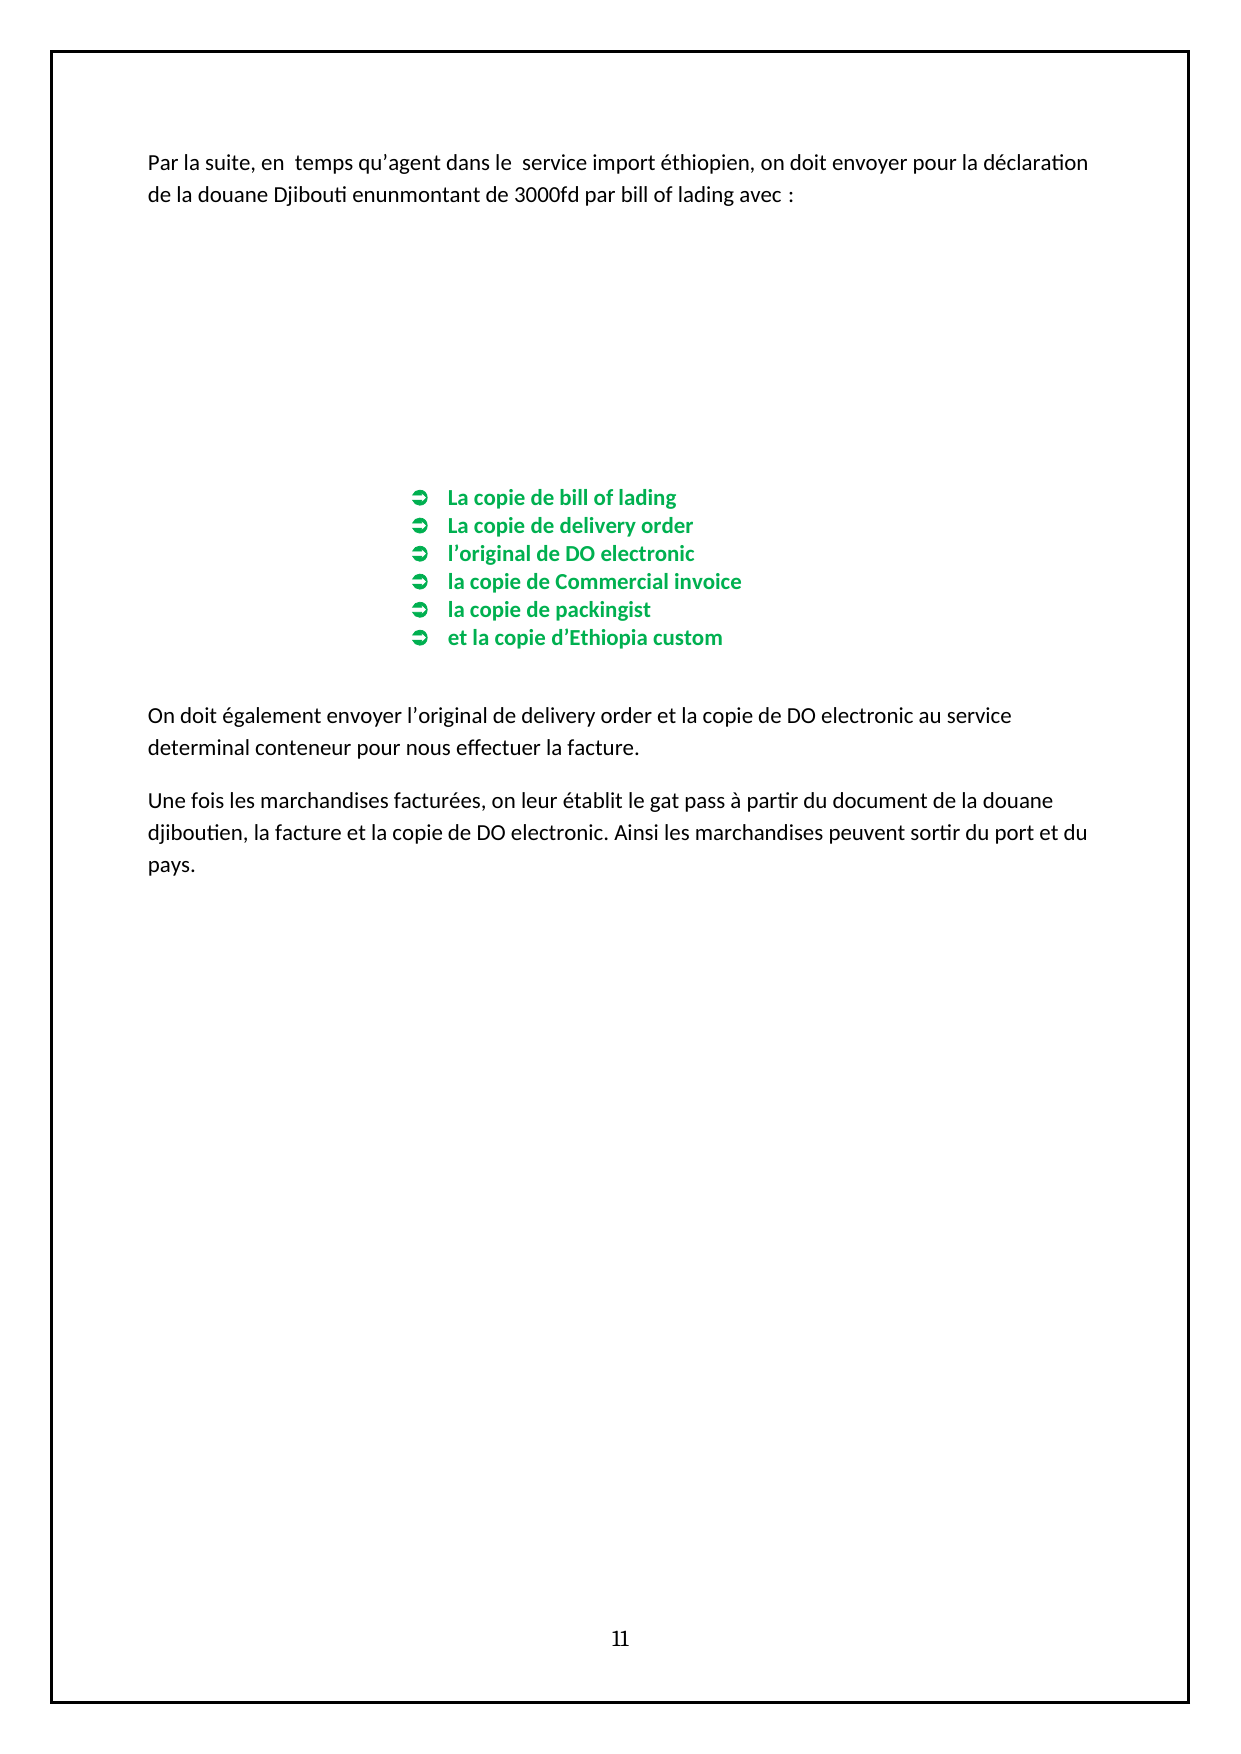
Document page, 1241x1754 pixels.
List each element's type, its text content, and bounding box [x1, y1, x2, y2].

list la copie de Commercial invoice [410, 567, 1093, 595]
list La copie de bill of lading [410, 483, 1093, 511]
list la copie de packingist [410, 595, 1093, 623]
list l’original de DO electronic [410, 539, 1093, 567]
text Par la suite, en temps qu’agent dans le service import éthiopien, on doit envoyer pour la déclaration de la douane Djibouti enunmontant de 3000fd par bill of lading avec : [148, 148, 1093, 208]
list La copie de delivery order [410, 511, 1093, 539]
list et la copie d’Ethiopia custom [410, 623, 1093, 651]
text On doit également envoyer l’original de delivery order et la copie de DO electronic au service determinal conteneur pour nous effectuer la facture. [148, 701, 1093, 761]
text Une fois les marchandises facturées, on leur établit le gat pass à partir du document de la douane djiboutien, la facture et la copie de DO electronic. Ainsi les marchandises peuvent sortir du port et du pays. [148, 786, 1093, 878]
